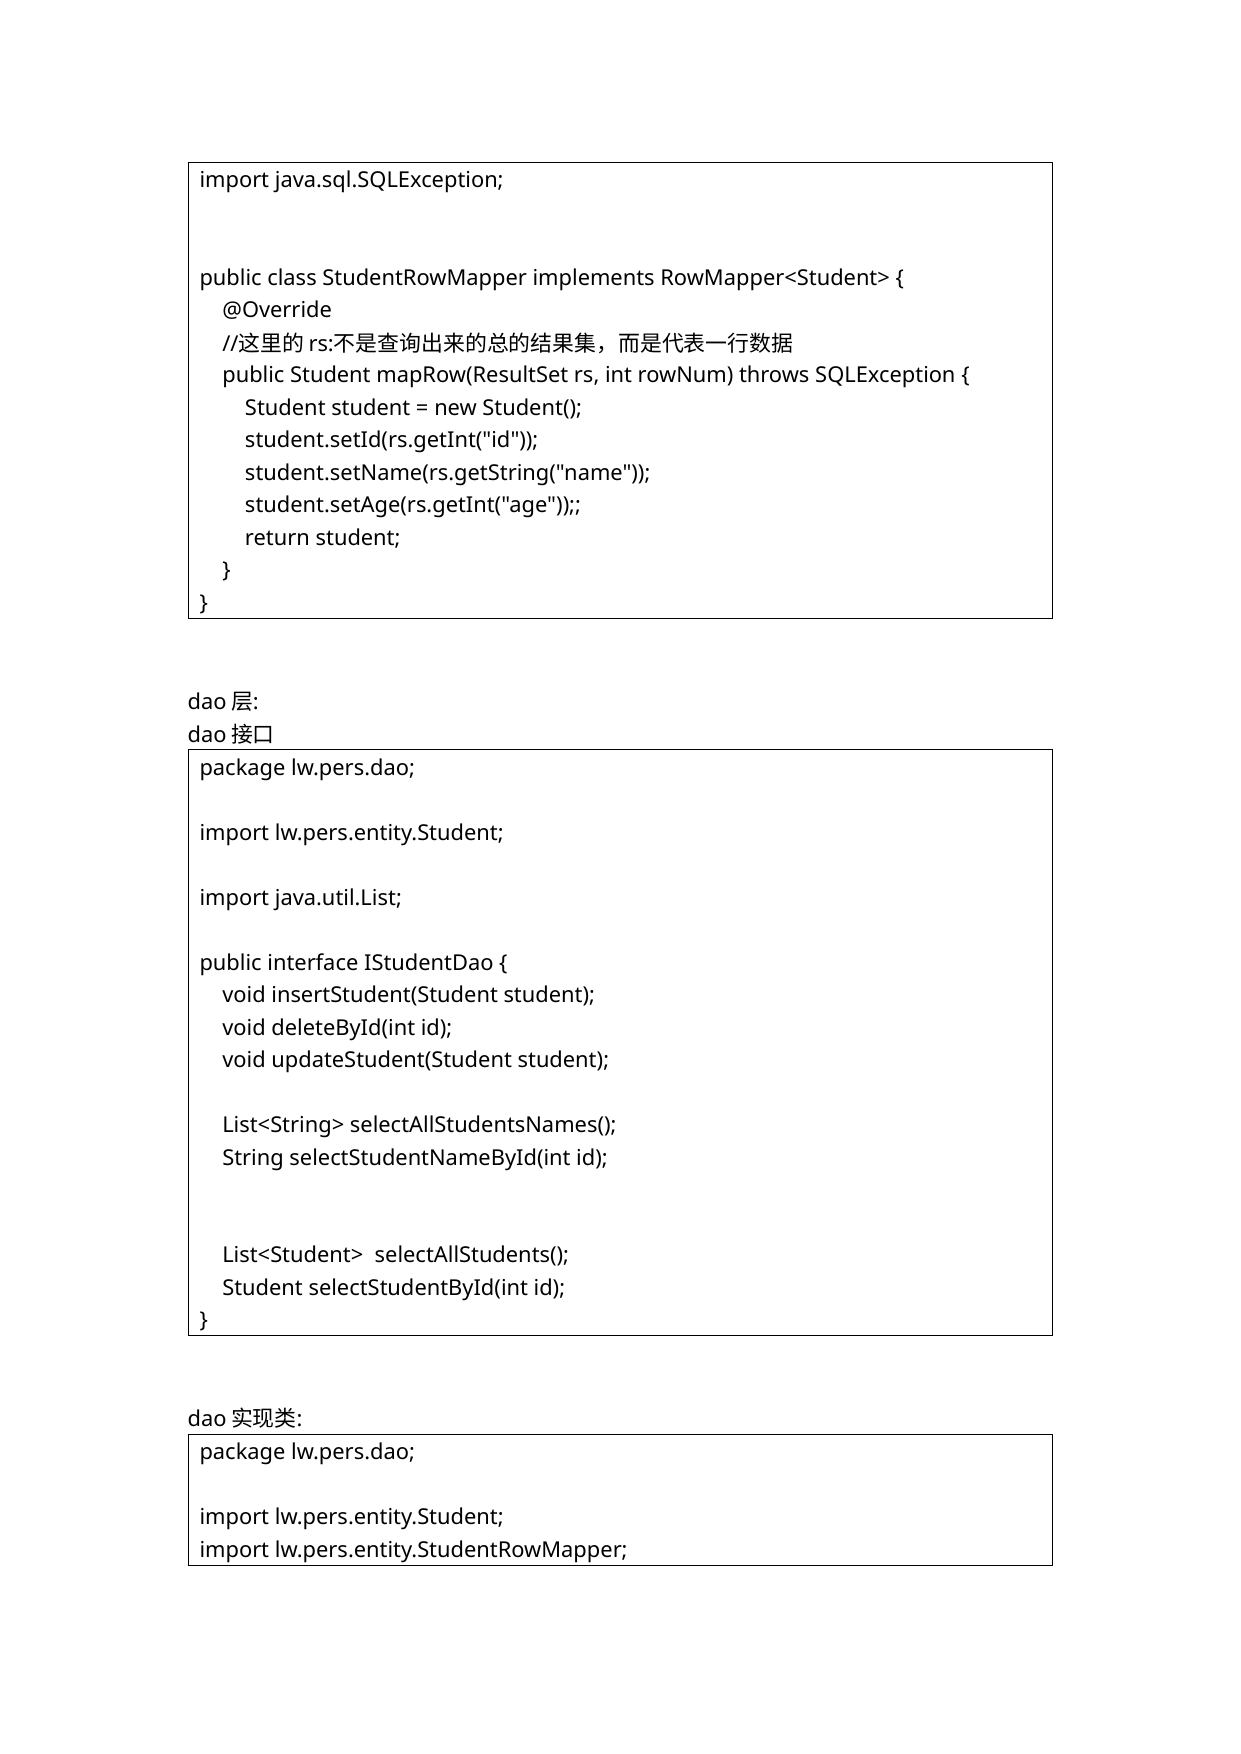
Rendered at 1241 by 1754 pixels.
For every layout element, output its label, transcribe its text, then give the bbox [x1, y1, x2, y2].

text dao层: [187, 684, 1053, 717]
text dao接口 [187, 717, 1053, 749]
text dao实现类: [187, 1401, 1053, 1434]
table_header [189, 1435, 1052, 1565]
table_header package lw.pers.dao; import lw.pers.entity.Student; import java.util.List; public interface IStudentDao { void insertStudent(Student student); void deleteById(int id); void updateStudent(Student student); List<String> selectAllStudentsNames(); String selectStudentNameById(int id); List<Student> selectAllStudents(); Student selectStudentById(int id); } [189, 750, 1052, 1335]
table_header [189, 163, 1052, 618]
